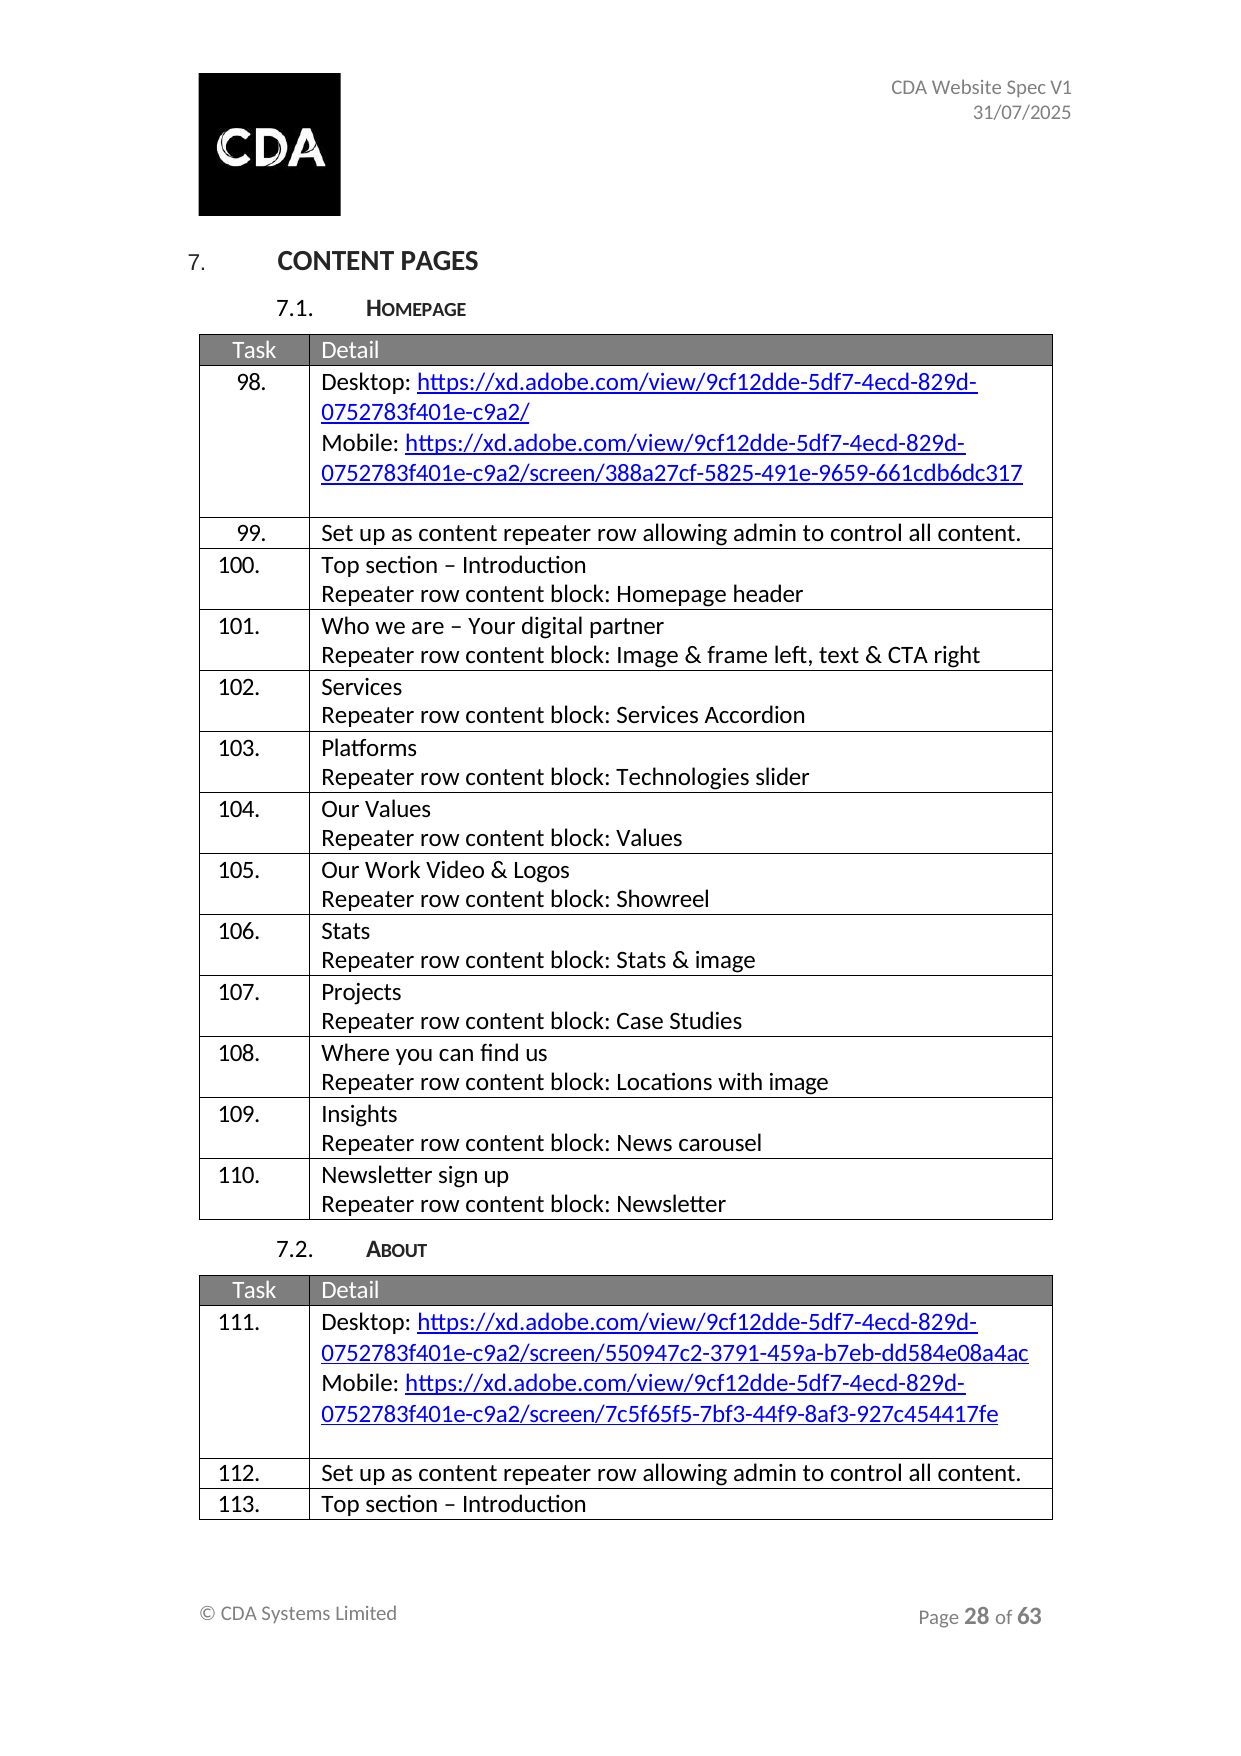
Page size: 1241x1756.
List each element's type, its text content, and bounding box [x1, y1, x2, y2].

table_cell Stats Repeater row content block: Stats & image [310, 915, 1052, 975]
table_cell Set up as content repeater row allowing admin to control all content. [310, 518, 1052, 548]
table_cell 98. [200, 366, 309, 517]
table_cell 101. [200, 610, 309, 670]
table_cell 109. [200, 1098, 309, 1158]
table_cell 104. [200, 793, 309, 853]
table_cell 100. [200, 549, 309, 609]
table_header Task [200, 1276, 309, 1305]
table_cell 103. [200, 732, 309, 792]
table_cell 112. [200, 1459, 309, 1488]
table_cell Our Values Repeater row content block: Values [310, 793, 1052, 853]
table_cell 102. [200, 671, 309, 731]
table_cell Our Work Video & Logos Repeater row content block: Showreel [310, 854, 1052, 914]
table_cell Platforms Repeater row content block: Technologies slider [310, 732, 1052, 792]
table_cell Set up as content repeater row allowing admin to control all content. [310, 1459, 1052, 1488]
list About [276, 1233, 1065, 1263]
table_cell Newsletter sign up Repeater row content block: Newsletter [310, 1159, 1052, 1219]
table_header Detail [310, 1276, 1052, 1305]
table_cell Services Repeater row content block: Services Accordion [310, 671, 1052, 731]
table_header Task [200, 335, 309, 365]
table_cell Desktop: https://xd.adobe.com/view/9cf12dde-5df7-4ecd-829d- 0752783f401e-c9a2/screen/550947c2-3791-459a-b7eb-dd584e08a4ac Mobile: https://xd.adobe.com/view/9cf12dde-5df7-4ecd-829d- 0752783f401e-c9a2/screen/7c5f65f5-7bf3-44f9-8af3-927c454417fe [310, 1306, 1052, 1458]
table_cell 107. [200, 976, 309, 1036]
table_cell 110. [200, 1159, 309, 1219]
table_cell Projects Repeater row content block: Case Studies [310, 976, 1052, 1036]
table_cell 99. [200, 518, 309, 548]
table_cell Top section – Introduction Repeater row content block: Homepage header [310, 549, 1052, 609]
list Homepage [276, 292, 1065, 323]
table_cell 106. [200, 915, 309, 975]
picture [198, 73, 341, 216]
table_cell 108. [200, 1037, 309, 1097]
table_cell Who we are – Your digital partner Repeater row content block: Image & frame left, text & CTA right [310, 610, 1052, 670]
subtitle CONTENT PAGES [187, 242, 1065, 278]
table_cell Desktop: https://xd.adobe.com/view/9cf12dde-5df7-4ecd-829d- 0752783f401e-c9a2/ Mobile: https://xd.adobe.com/view/9cf12dde-5df7-4ecd-829d- 0752783f401e-c9a2/screen/388a27cf-5825-491e-9659-661cdb6dc317 [310, 366, 1052, 517]
table_header Detail [310, 335, 1052, 365]
table_cell Where you can find us Repeater row content block: Locations with image [310, 1037, 1052, 1097]
table_cell 113. [200, 1489, 309, 1519]
table_cell 105. [200, 854, 309, 914]
table_cell Top section – Introduction [310, 1489, 1052, 1519]
table_cell Insights Repeater row content block: News carousel [310, 1098, 1052, 1158]
table_cell 111. [200, 1306, 309, 1458]
